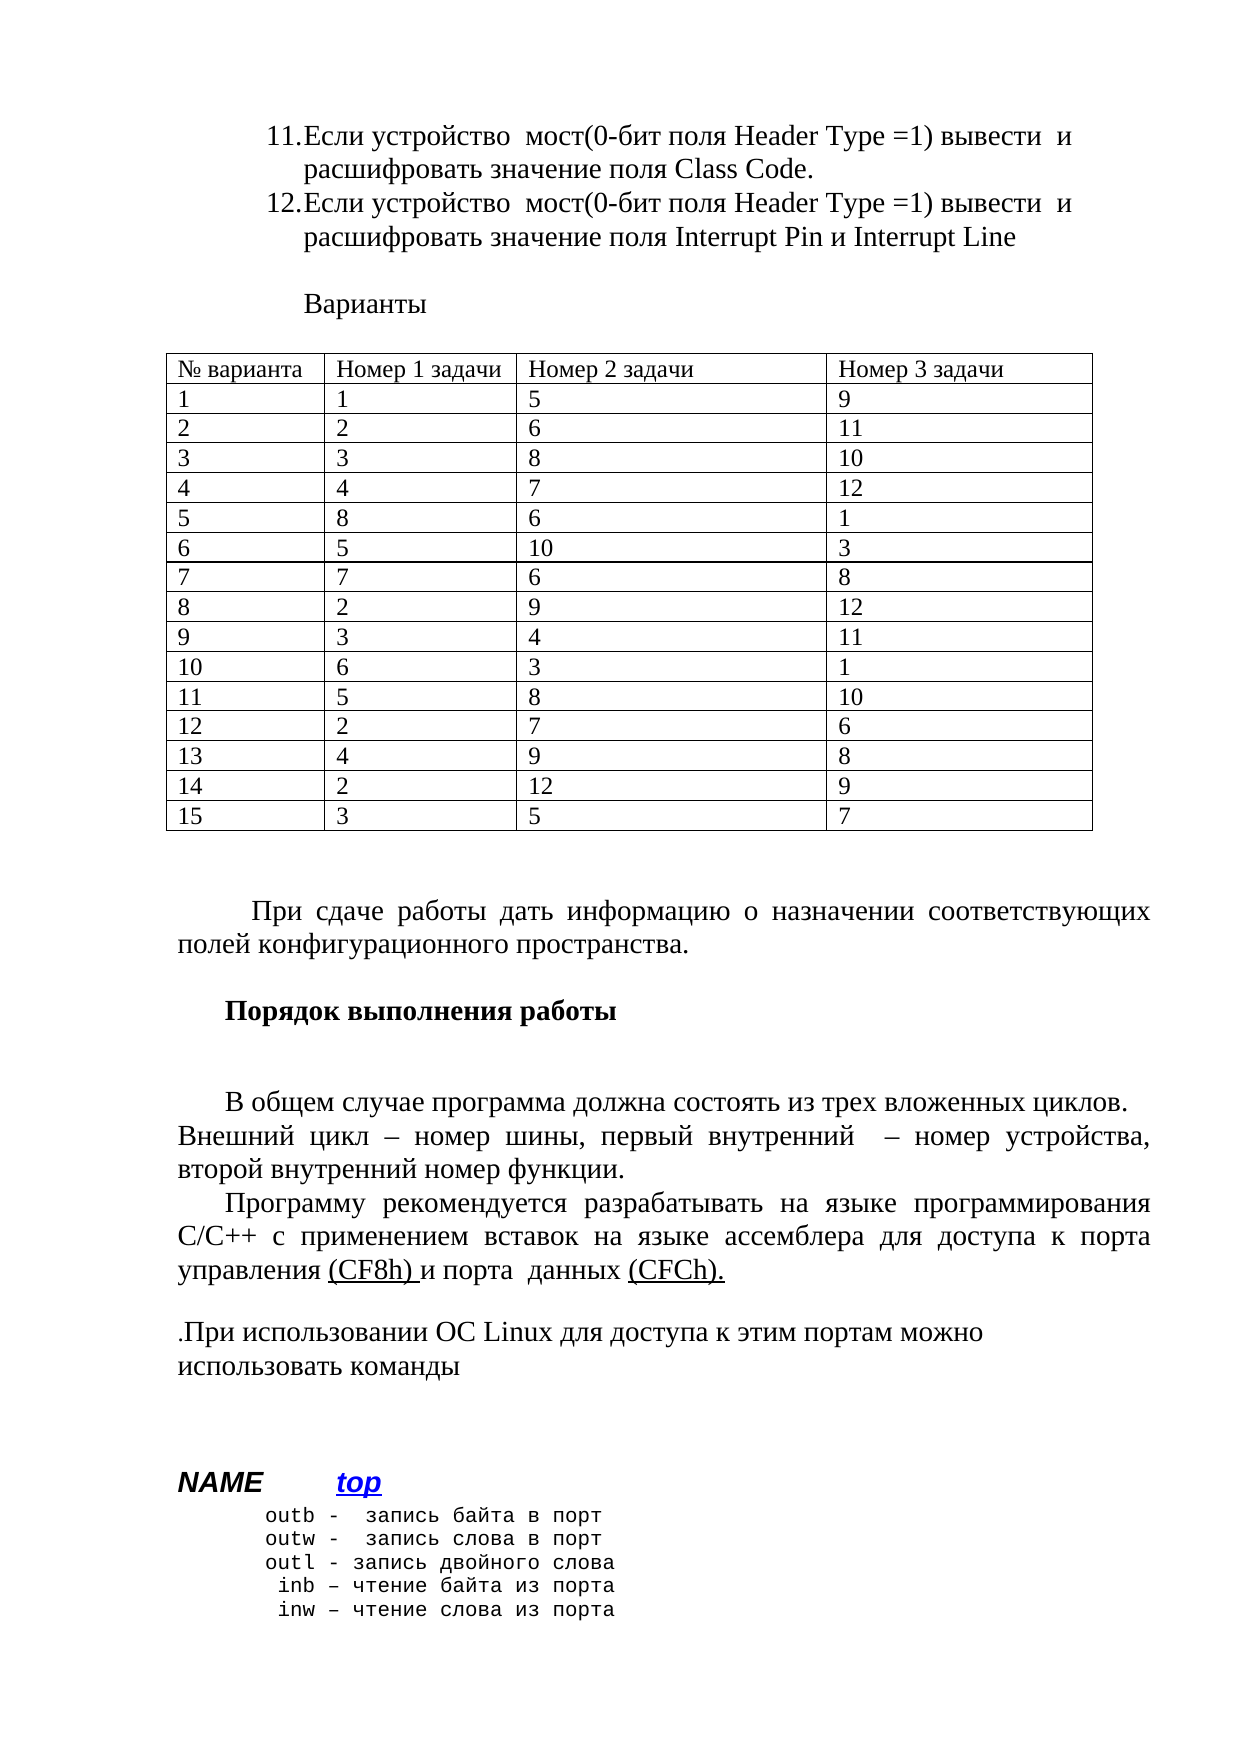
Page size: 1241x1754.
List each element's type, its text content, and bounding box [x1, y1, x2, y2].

table_cell 3 [325, 801, 516, 829]
table_header Номер 1 задачи [325, 354, 516, 383]
text outb - запись байта в порт [177, 1504, 1152, 1528]
table_cell 12 [517, 771, 826, 800]
table_cell 12 [167, 711, 324, 740]
table_cell 7 [167, 563, 324, 591]
table_cell 9 [167, 622, 324, 651]
text Варианты [303, 286, 1152, 319]
table_cell 9 [517, 592, 826, 621]
table_cell 1 [827, 503, 1092, 532]
table_cell 4 [517, 622, 826, 651]
table_cell 4 [325, 741, 516, 770]
table_cell 7 [517, 473, 826, 502]
table_cell 1 [827, 652, 1092, 681]
table_cell 2 [325, 711, 516, 740]
table_cell 9 [827, 771, 1092, 800]
table_cell 8 [827, 563, 1092, 591]
table_cell 2 [325, 414, 516, 442]
table_cell 1 [325, 384, 516, 412]
table_cell 14 [167, 771, 324, 800]
table_cell 1 [167, 384, 324, 412]
text outw - запись слова в порт [177, 1528, 1152, 1552]
table_cell 4 [167, 473, 324, 502]
table_cell 3 [325, 443, 516, 472]
list Если устройство мост(0-бит поля Header Type =1) вывести и расшифровать значение поля Interrupt Pin и Interrupt Line [266, 185, 1152, 252]
table_cell 10 [827, 443, 1092, 472]
text .При использовании ОС Linux для доступа к этим портам можно использовать команды [177, 1314, 1152, 1381]
table_cell 5 [517, 384, 826, 412]
text Внешний цикл – номер шины, первый внутренний – номер устройства, второй внутренний номер функции. [177, 1118, 1152, 1185]
table_cell 7 [325, 563, 516, 591]
table_cell 8 [167, 592, 324, 621]
table_cell 10 [517, 533, 826, 561]
text При сдаче работы дать информацию о назначении соответствующих полей конфигурационного пространства. [177, 893, 1152, 960]
table_cell 2 [325, 771, 516, 800]
table_cell 2 [325, 592, 516, 621]
table_cell 13 [167, 741, 324, 770]
table_cell 12 [827, 592, 1092, 621]
table_cell 6 [325, 652, 516, 681]
table_cell 10 [827, 682, 1092, 710]
table_cell 5 [325, 682, 516, 710]
table_cell 6 [827, 711, 1092, 740]
subtitle NAME top [177, 1465, 1152, 1498]
table_cell 5 [325, 533, 516, 561]
table_cell 5 [517, 801, 826, 829]
text outl - запись двойного слова [177, 1552, 1152, 1576]
list Если устройство мост(0-бит поля Header Type =1) вывести и расшифровать значение поля Сlass Code. [266, 118, 1152, 185]
table_cell 15 [167, 801, 324, 829]
table_cell 8 [827, 741, 1092, 770]
table_cell 9 [827, 384, 1092, 412]
table_cell 6 [167, 533, 324, 561]
text inb – чтение байта из порта [177, 1576, 1152, 1599]
table_cell 11 [167, 682, 324, 710]
table_cell 12 [827, 473, 1092, 502]
table_header Номер 3 задачи [827, 354, 1092, 383]
table_cell 7 [827, 801, 1092, 829]
text В общем случае программа должна состоять из трех вложенных циклов. [177, 1084, 1152, 1118]
table_cell 6 [517, 414, 826, 442]
table_cell 8 [517, 682, 826, 710]
table_cell 6 [517, 563, 826, 591]
table_cell 11 [827, 414, 1092, 442]
table_cell 10 [167, 652, 324, 681]
table_cell 8 [325, 503, 516, 532]
table_cell 3 [517, 652, 826, 681]
table_cell 7 [517, 711, 826, 740]
table_cell 3 [167, 443, 324, 472]
table_cell 11 [827, 622, 1092, 651]
table_cell 9 [517, 741, 826, 770]
text Программу рекомендуется разрабатывать на языке программирования C/C++ с применением вставок на языке ассемблера для доступа к порта управления (CF8h) и порта данных (CFCh). [177, 1185, 1152, 1285]
table_cell 4 [325, 473, 516, 502]
table_cell 3 [325, 622, 516, 651]
text Порядок выполнения работы [177, 993, 1152, 1027]
table_cell 3 [827, 533, 1092, 561]
table_cell 2 [167, 414, 324, 442]
table_cell 5 [167, 503, 324, 532]
table_header № варианта [167, 354, 324, 383]
table_cell 8 [517, 443, 826, 472]
table_header Номер 2 задачи [517, 354, 826, 383]
text inw – чтение слова из порта [177, 1599, 1152, 1623]
table_cell 6 [517, 503, 826, 532]
